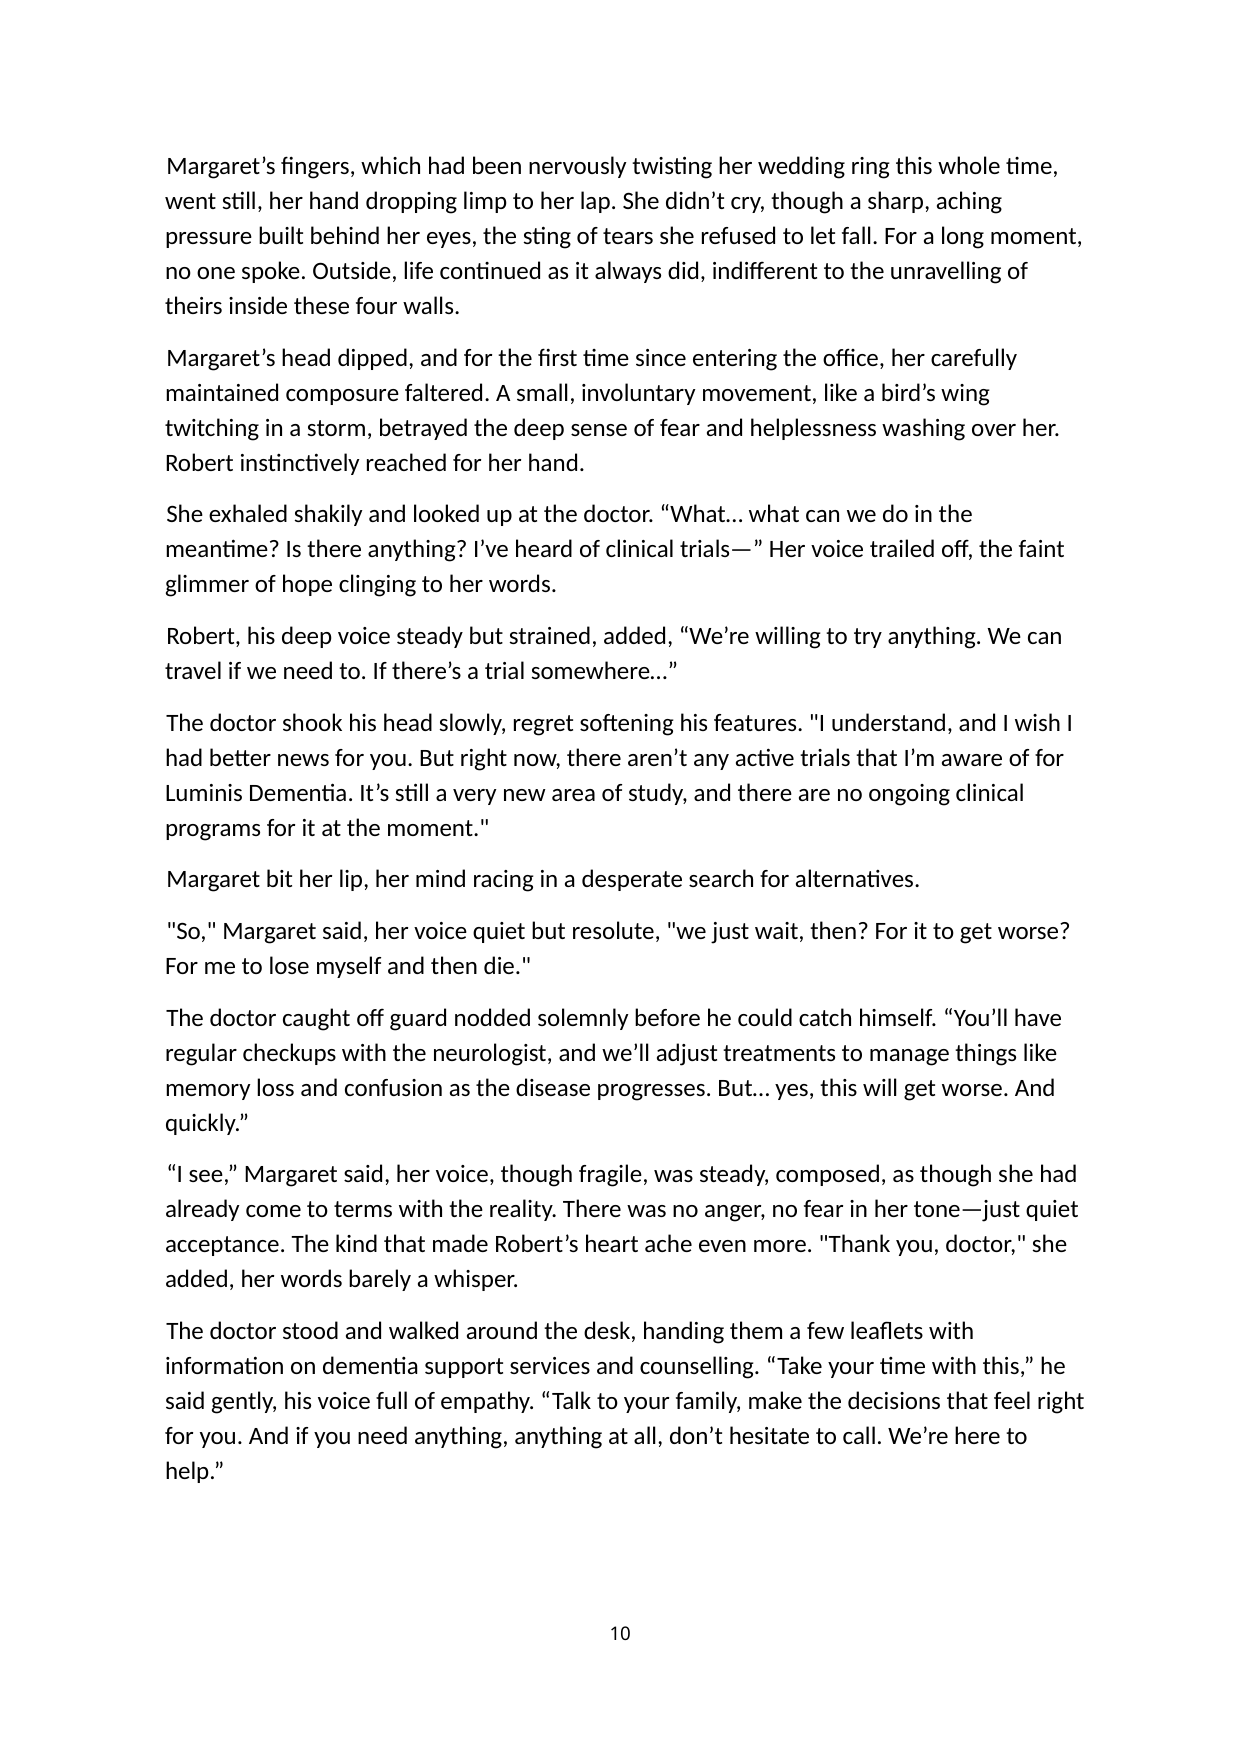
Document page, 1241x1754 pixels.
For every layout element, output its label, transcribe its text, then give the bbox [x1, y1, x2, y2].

text Margaret’s fingers, which had been nervously twisting her wedding ring this whole time, went still, her hand dropping limp to her lap. She didn’t cry, though a sharp, aching pressure built behind her eyes, the sting of tears she refused to let fall. For a long moment, no one spoke. Outside, life continued as it always did, indifferent to the unravelling of theirs inside these four walls. [165, 150, 1090, 321]
text She exhaled shakily and looked up at the doctor. “What… what can we do in the meantime? Is there anything? I’ve heard of clinical trials—” Her voice trailed off, the faint glimmer of hope clinging to her words. [165, 498, 1090, 599]
text The doctor stood and walked around the desk, handing them a few leaflets with information on dementia support services and counselling. “Take your time with this,” he said gently, his voice full of empathy. “Talk to your family, make the decisions that feel right for you. And if you need anything, anything at all, don’t hesitate to call. We’re here to help.” [165, 1315, 1090, 1486]
text Robert, his deep voice steady but strained, added, “We’re willing to try anything. We can travel if we need to. If there’s a trial somewhere…” [165, 620, 1090, 686]
text Margaret’s head dipped, and for the first time since entering the office, her carefully maintained composure faltered. A small, involuntary movement, like a bird’s wing twitching in a storm, betrayed the deep sense of fear and helplessness washing over her. Robert instinctively reached for her hand. [165, 342, 1090, 477]
text The doctor shook his head slowly, regret softening his features. "I understand, and I wish I had better news for you. But right now, there aren’t any active trials that I’m aware of for Luminis Dementia. It’s still a very new area of study, and there are no ongoing clinical programs for it at the moment." [165, 707, 1090, 842]
text "So," Margaret said, her voice quiet but resolute, "we just wait, then? For it to get worse? For me to lose myself and then die." [165, 915, 1090, 981]
text “I see,” Margaret said, her voice, though fragile, was steady, composed, as though she had already come to terms with the reality. There was no anger, no fear in her tone—just quiet acceptance. The kind that made Robert’s heart ache even more. "Thank you, doctor," she added, her words barely a whisper. [165, 1158, 1090, 1294]
text Margaret bit her lip, her mind racing in a desperate search for alternatives. [165, 863, 1090, 894]
text The doctor caught off guard nodded solemnly before he could catch himself. “You’ll have regular checkups with the neurologist, and we’ll adjust treatments to manage things like memory loss and confusion as the disease progresses. But… yes, this will get worse. And quickly.” [165, 1002, 1090, 1137]
